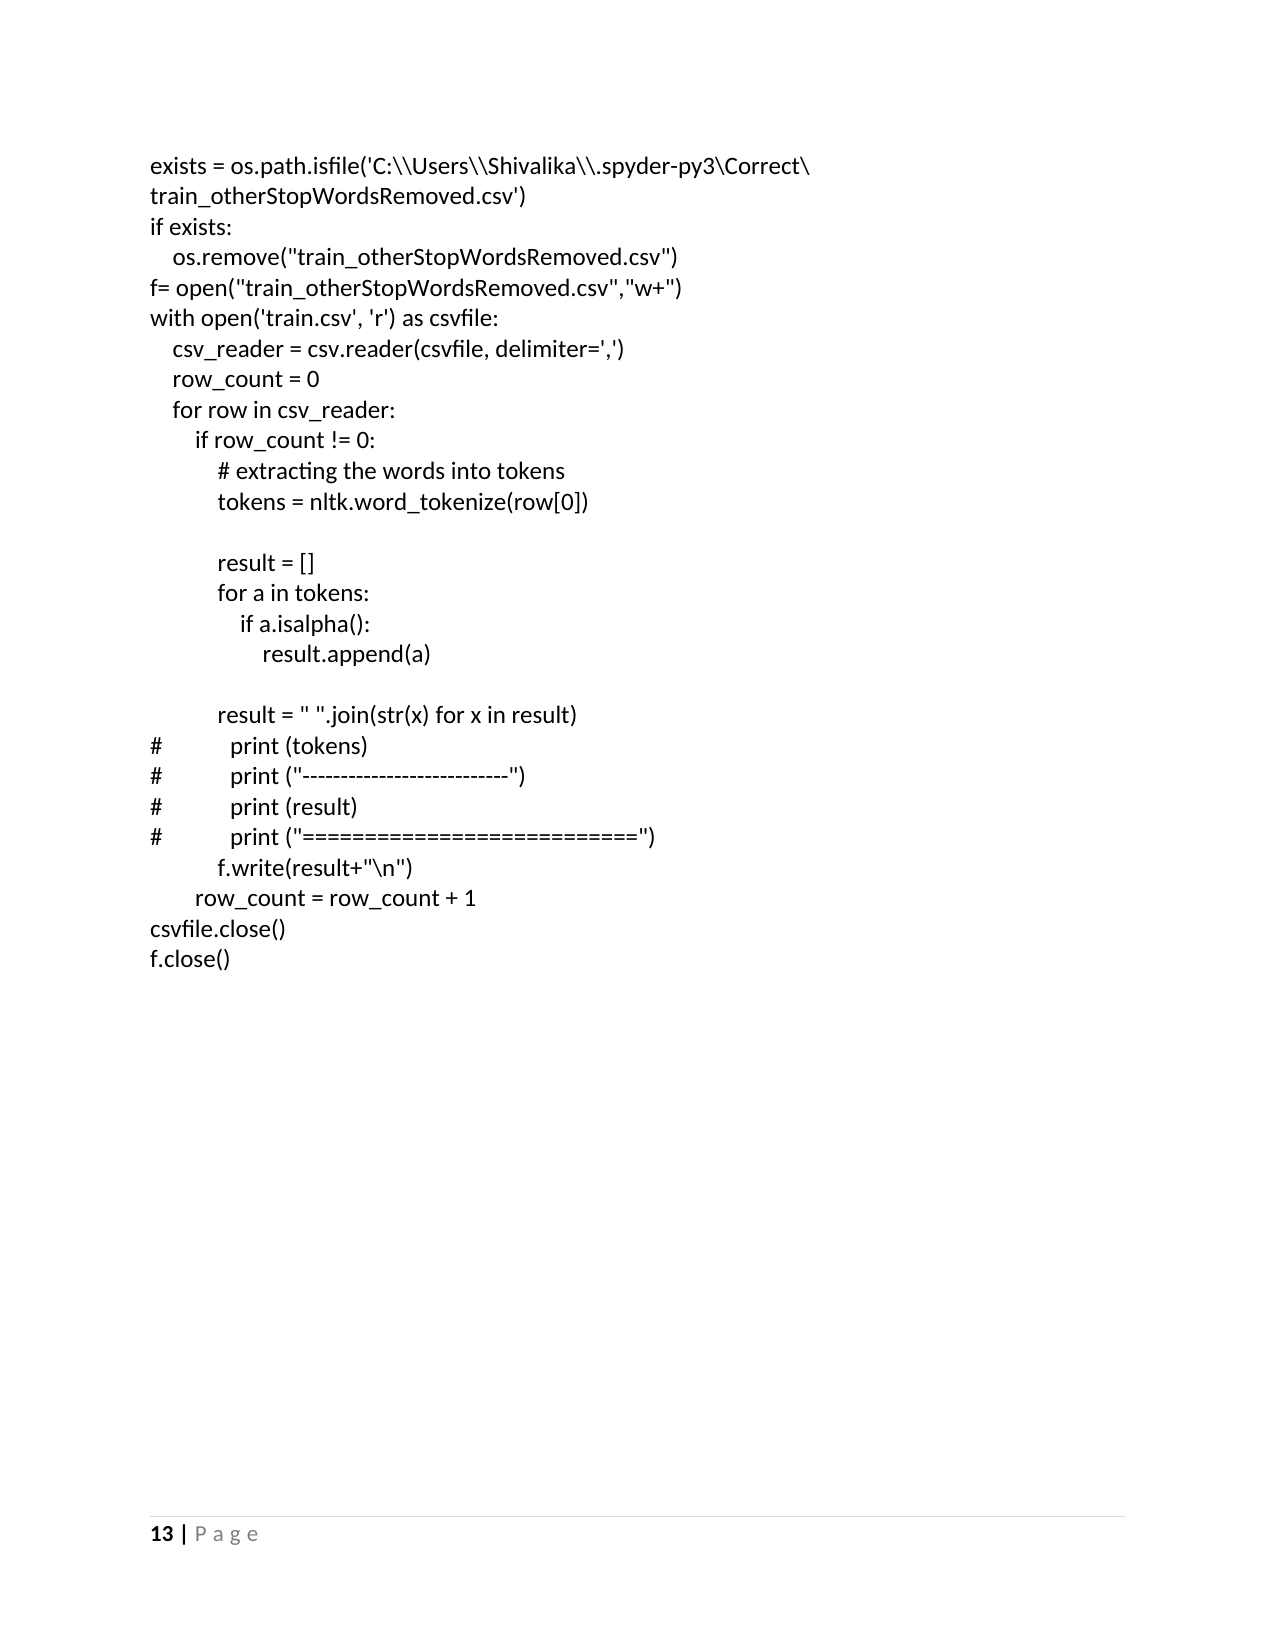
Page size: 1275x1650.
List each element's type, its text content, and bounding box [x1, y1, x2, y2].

text f.close() [150, 943, 1125, 974]
text # print (result) [150, 791, 1125, 821]
text # print (tokens) [150, 730, 1125, 760]
text if exists: [150, 211, 1125, 242]
text if a.isalpha(): [150, 608, 1125, 638]
text f= open("train_otherStopWordsRemoved.csv","w+") [150, 272, 1125, 303]
text # print ("---------------------------") [150, 760, 1125, 791]
text with open('train.csv', 'r') as csvfile: [150, 303, 1125, 333]
text # print ("===========================") [150, 821, 1125, 852]
text result = [] [150, 547, 1125, 577]
text # extracting the words into tokens [150, 455, 1125, 486]
text f.write(result+"\n") [150, 852, 1125, 882]
text exists = os.path.isfile('C:\\Users\\Shivalika\\.spyder-py3\Correct\train_otherStopWordsRemoved.csv') [150, 150, 1125, 211]
text os.remove("train_otherStopWordsRemoved.csv") [150, 242, 1125, 272]
text for a in tokens: [150, 577, 1125, 608]
text for row in csv_reader: [150, 394, 1125, 425]
text result = " ".join(str(x) for x in result) [150, 699, 1125, 730]
text if row_count != 0: [150, 425, 1125, 455]
text row_count = 0 [150, 364, 1125, 394]
text result.append(a) [150, 638, 1125, 669]
text tokens = nltk.word_tokenize(row[0]) [150, 486, 1125, 516]
text row_count = row_count + 1 [150, 882, 1125, 913]
text csvfile.close() [150, 913, 1125, 943]
text csv_reader = csv.reader(csvfile, delimiter=',') [150, 333, 1125, 364]
